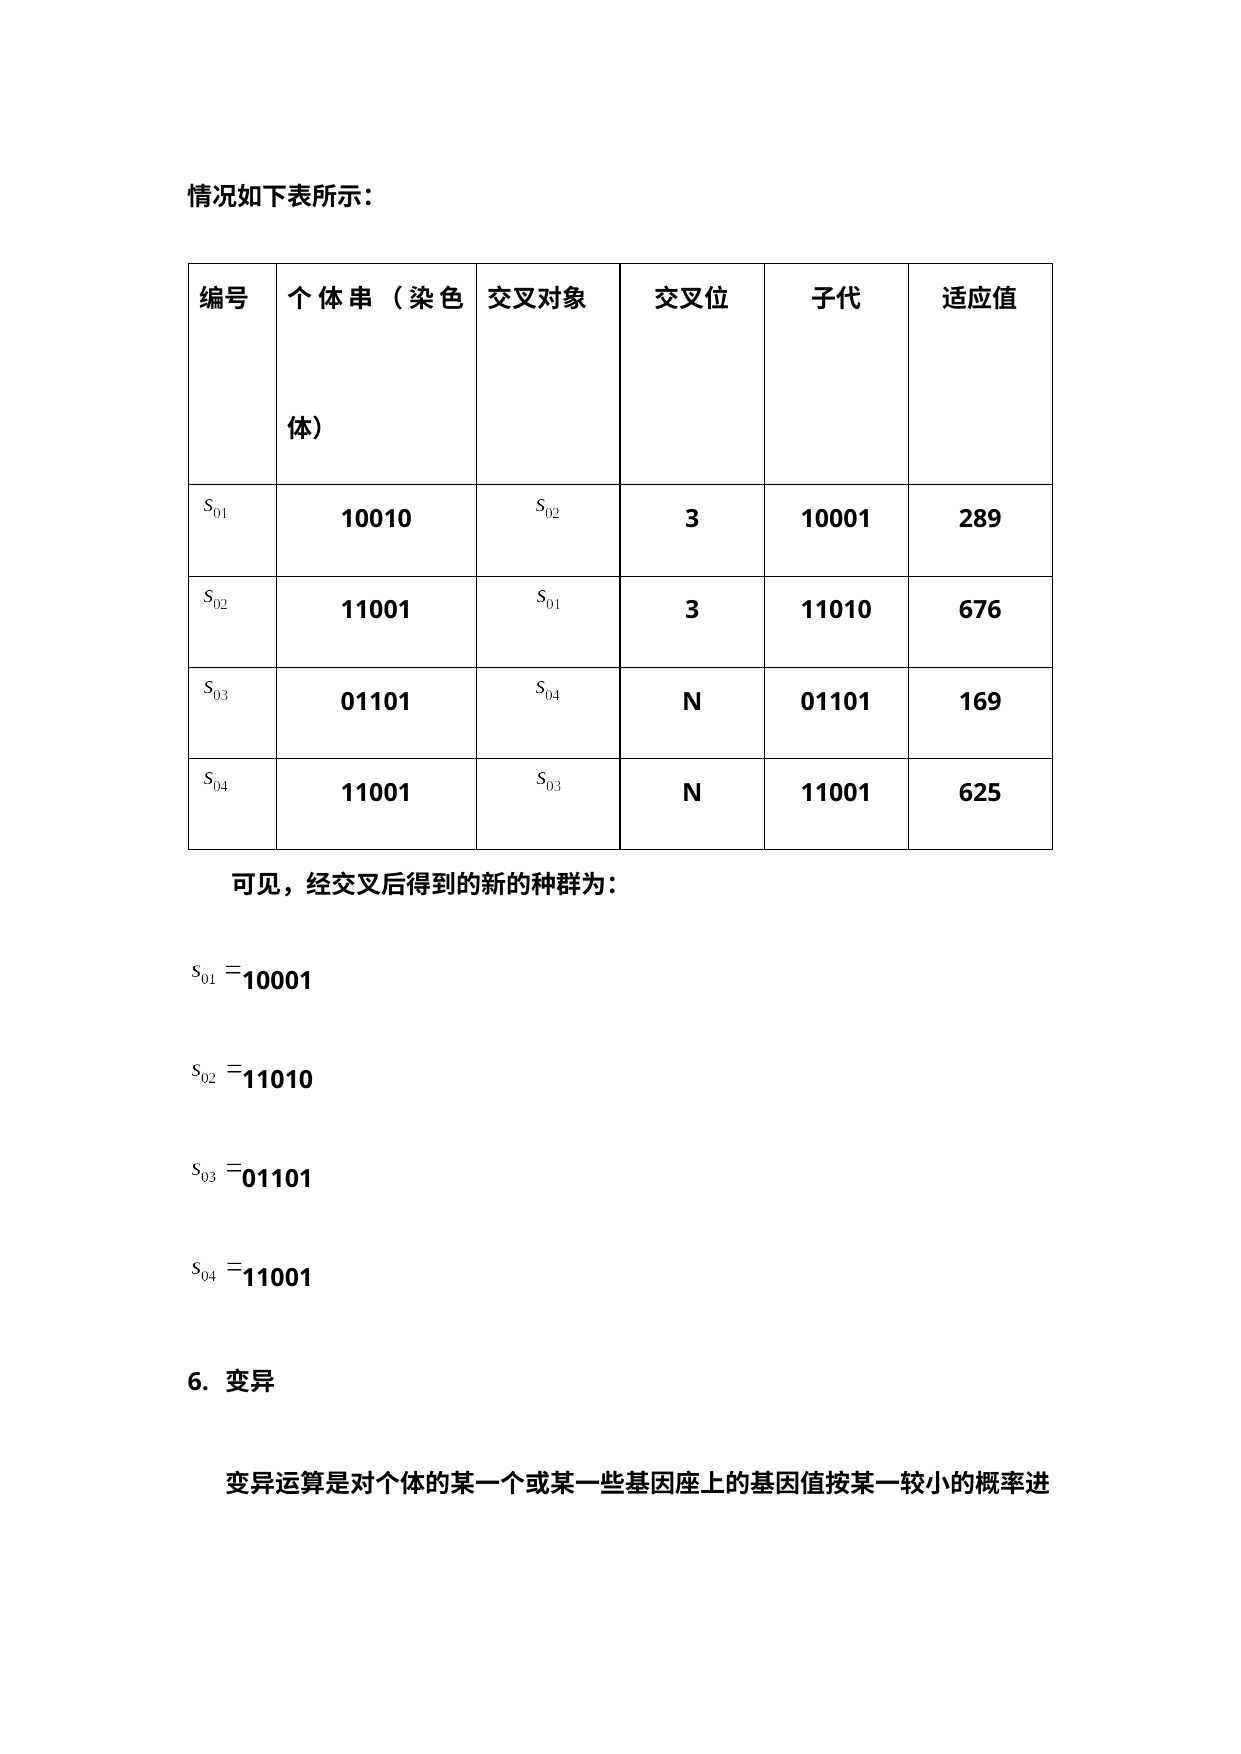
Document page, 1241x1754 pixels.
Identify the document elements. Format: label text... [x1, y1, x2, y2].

table_cell 3 [621, 485, 764, 576]
table_header 子代 [765, 264, 908, 484]
table_cell 3 [621, 577, 764, 667]
table_cell 01101 [277, 668, 476, 758]
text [187, 162, 1053, 227]
table_cell 676 [909, 577, 1052, 667]
table_cell 11001 [277, 577, 476, 667]
table_cell 11001 [765, 759, 908, 849]
text 01101 [187, 1149, 1053, 1214]
table_cell [477, 485, 619, 576]
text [187, 1449, 1053, 1514]
table_cell [189, 759, 276, 849]
table_header 交叉位 [621, 264, 764, 484]
table_cell [189, 485, 276, 576]
table_cell 10010 [277, 485, 476, 576]
table_header 适应值 [909, 264, 1052, 484]
table_header 编号 [189, 264, 276, 484]
text 11001 [187, 1248, 1053, 1313]
table_cell N [621, 759, 764, 849]
table_cell 11010 [765, 577, 908, 667]
list 变异 [187, 1347, 1053, 1412]
table_cell 289 [909, 485, 1052, 576]
table_cell [189, 577, 276, 667]
table_header 个体串（染色体） [277, 264, 476, 484]
table_cell [477, 577, 619, 667]
table_cell 11001 [277, 759, 476, 849]
text 可见，经交叉后得到的新的种群为： [187, 850, 1053, 915]
table_cell [189, 668, 276, 758]
table_cell [477, 668, 619, 758]
table_cell N [621, 668, 764, 758]
table_cell 01101 [765, 668, 908, 758]
table_cell 625 [909, 759, 1052, 849]
text 10001 [187, 951, 1053, 1016]
table_cell 10001 [765, 485, 908, 576]
table_cell [477, 759, 619, 849]
text 11010 [187, 1050, 1053, 1115]
table_cell 169 [909, 668, 1052, 758]
table_header 交叉对象 [477, 264, 619, 484]
